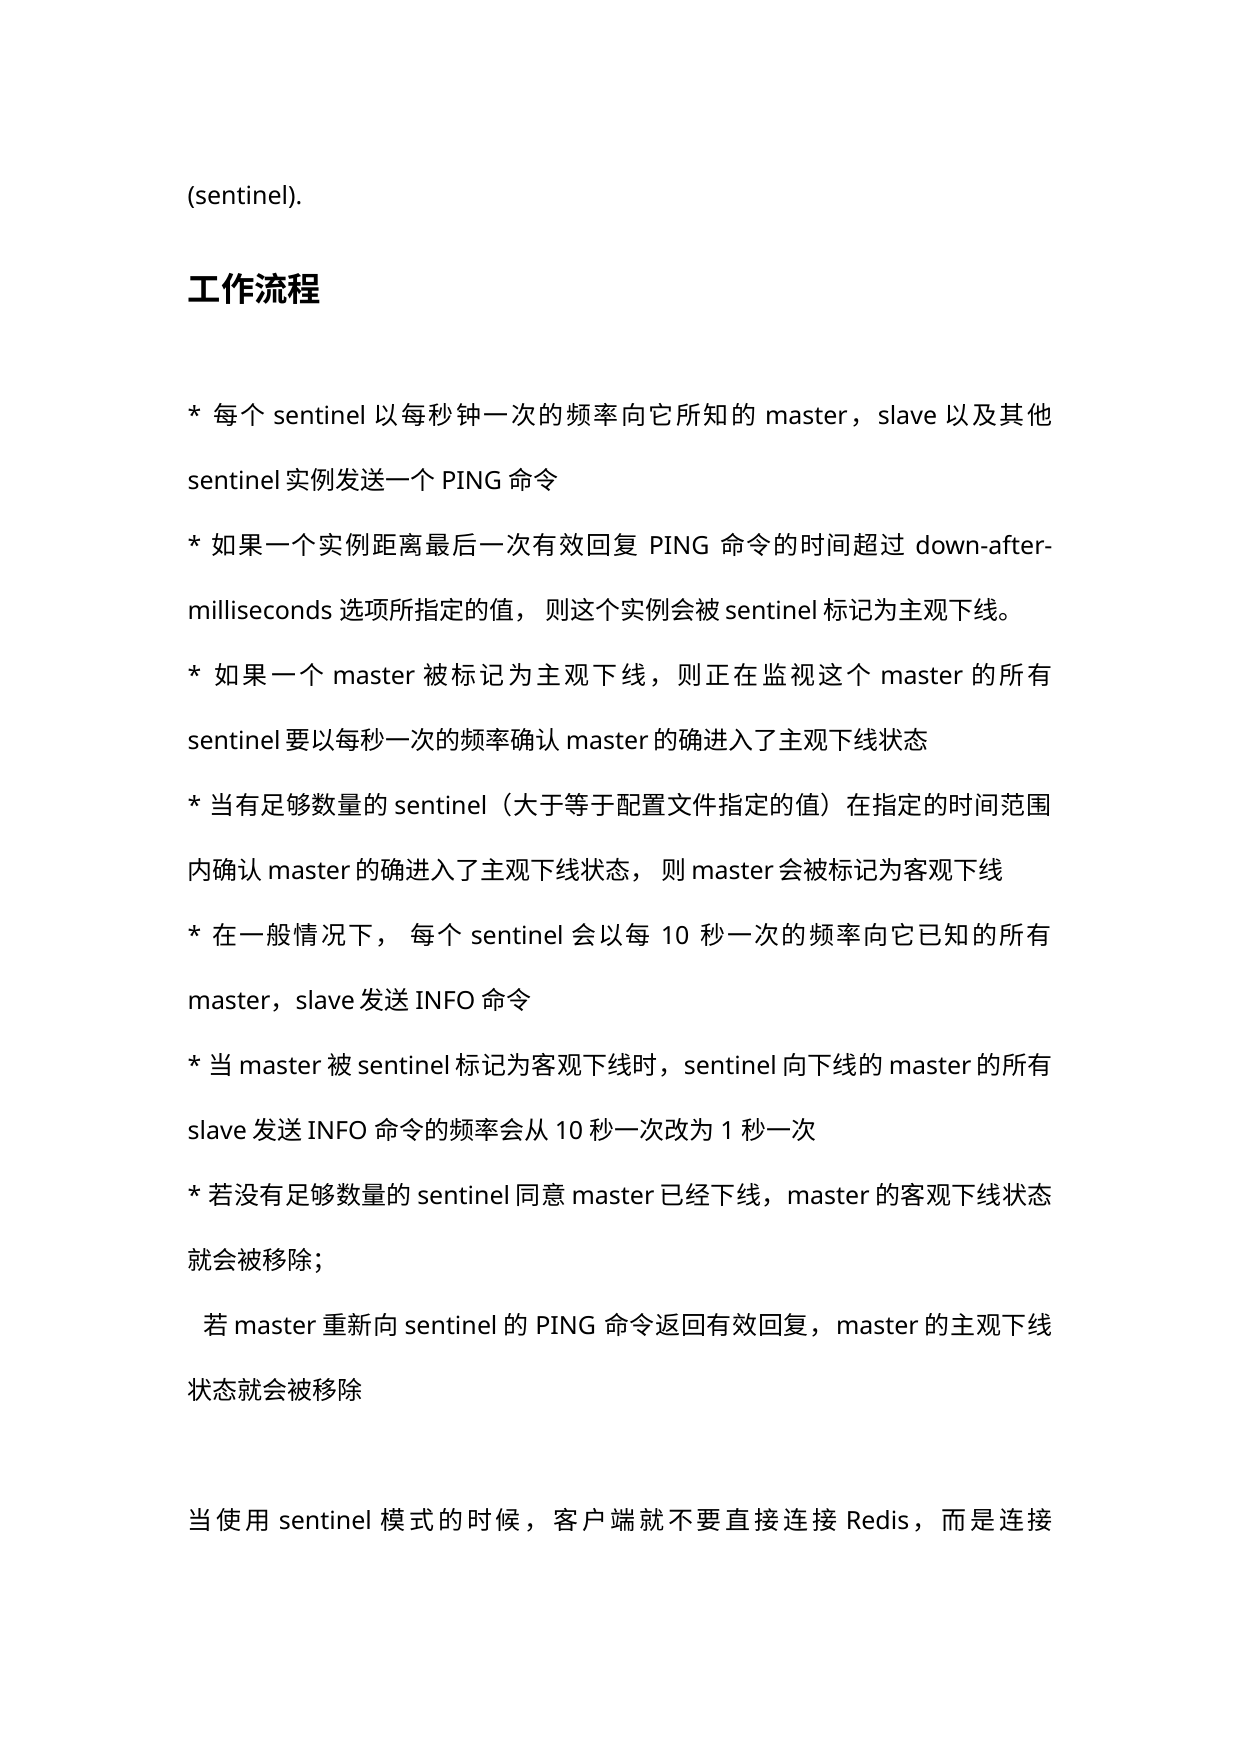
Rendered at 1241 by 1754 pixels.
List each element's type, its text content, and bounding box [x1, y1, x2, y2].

text * 当有足够数量的sentinel（大于等于配置文件指定的值）在指定的时间范围内确认master的确进入了主观下线状态， 则master会被标记为客观下线 [187, 771, 1053, 901]
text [187, 162, 1053, 227]
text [187, 1486, 1053, 1551]
text * 每个sentinel以每秒钟一次的频率向它所知的master，slave以及其他sentinel实例发送一个 PING 命令 [187, 381, 1053, 511]
text * 如果一个实例距离最后一次有效回复 PING 命令的时间超过 down-after-milliseconds 选项所指定的值， 则这个实例会被sentinel标记为主观下线。 [187, 511, 1053, 641]
text * 当master被sentinel标记为客观下线时，sentinel向下线的master的所有slave发送 INFO 命令的频率会从 10 秒一次改为 1 秒一次 [187, 1031, 1053, 1161]
text * 在一般情况下， 每个sentinel会以每 10 秒一次的频率向它已知的所有master，slave发送 INFO 命令 [187, 901, 1053, 1031]
text 若master重新向sentinel的 PING 命令返回有效回复，master的主观下线状态就会被移除 [187, 1291, 1053, 1421]
text * 若没有足够数量的sentinel同意master已经下线，master的客观下线状态就会被移除； [187, 1161, 1053, 1291]
text * 如果一个master被标记为主观下线，则正在监视这个master的所有sentinel要以每秒一次的频率确认master的确进入了主观下线状态 [187, 641, 1053, 771]
subtitle 工作流程 [187, 254, 1053, 319]
